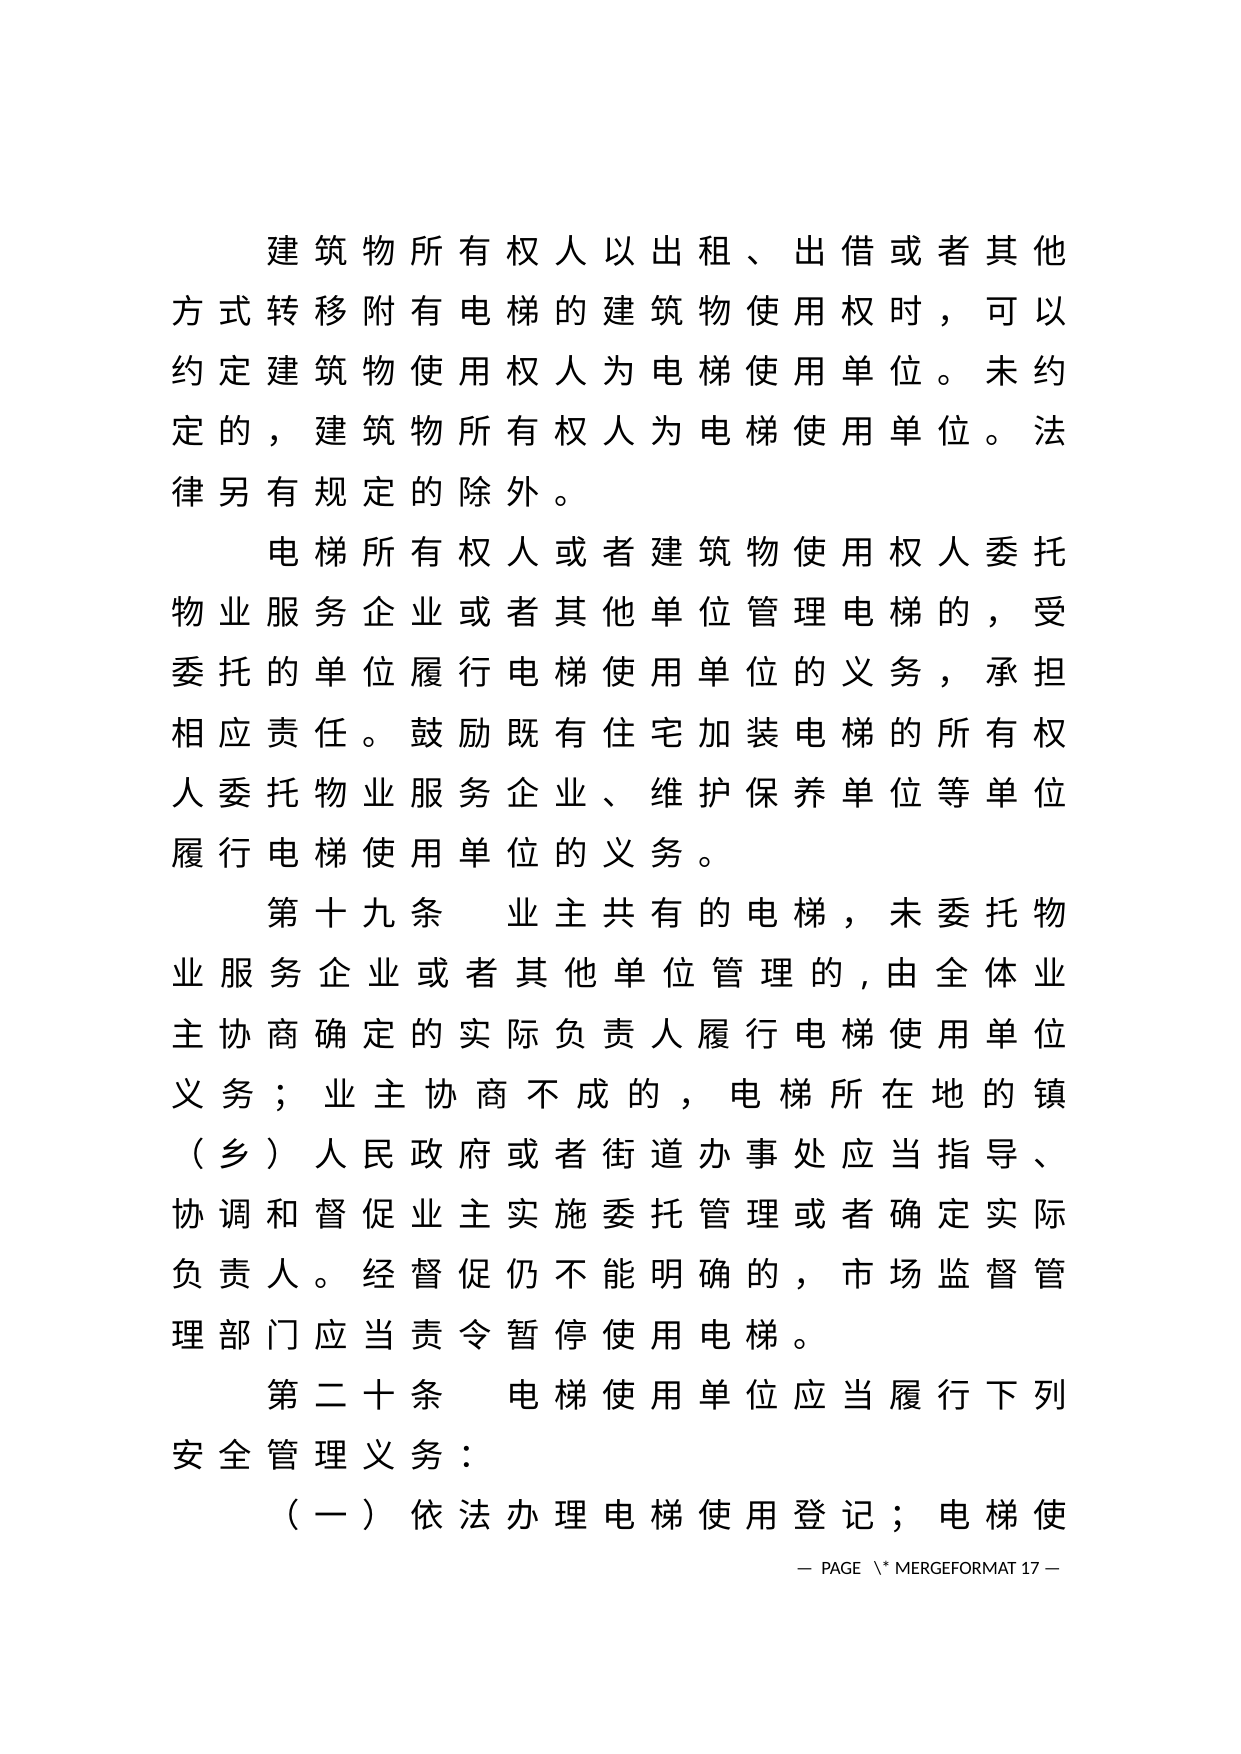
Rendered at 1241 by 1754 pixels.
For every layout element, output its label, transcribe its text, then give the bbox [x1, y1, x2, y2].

text 第二十条 电梯使用单位应当履行下列安全管理义务： [171, 1363, 1081, 1483]
text 建筑物所有权人以出租、出借或者其他方式转移附有电梯的建筑物使用权时，可以约定建筑物使用权人为电梯使用单位。未约定的，建筑物所有权人为电梯使用单位。法律另有规定的除外。 [171, 219, 1081, 520]
text 电梯所有权人或者建筑物使用权人委托物业服务企业或者其他单位管理电梯的，受委托的单位履行电梯使用单位的义务，承担相应责任。鼓励既有住宅加装电梯的所有权人委托物业服务企业、维护保养单位等单位履行电梯使用单位的义务。 [171, 520, 1081, 881]
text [171, 1483, 1081, 1543]
text 第十九条 业主共有的电梯，未委托物业服务企业或者其他单位管理的,由全体业主协商确定的实际负责人履行电梯使用单位义务；业主协商不成的，电梯所在地的镇（乡）人民政府或者街道办事处应当指导、协调和督促业主实施委托管理或者确定实际负责人。经督促仍不能明确的，市场监督管理部门应当责令暂停使用电梯。 [171, 881, 1081, 1363]
